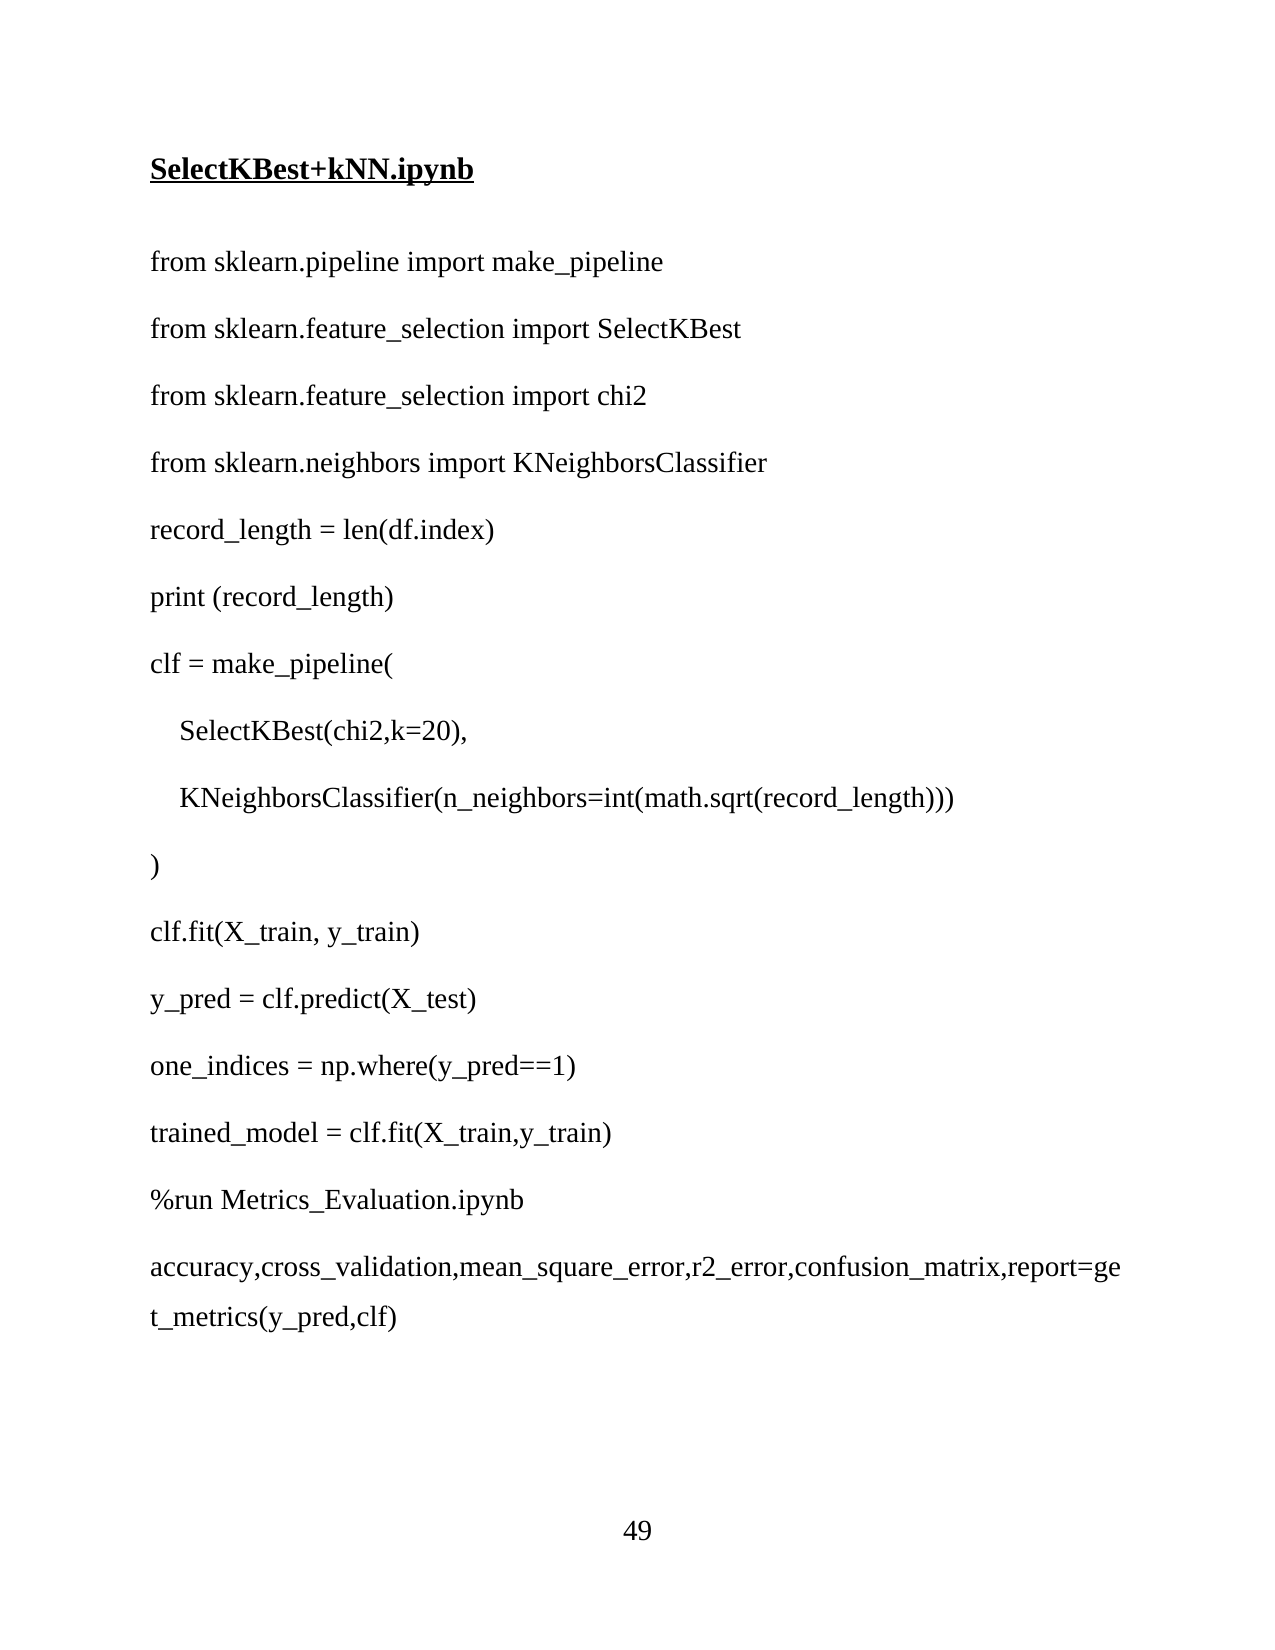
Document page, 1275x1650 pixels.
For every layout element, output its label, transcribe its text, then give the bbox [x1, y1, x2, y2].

text record_length = len(df.index) [150, 512, 1125, 546]
text y_pred = clf.predict(X_test) [150, 981, 1125, 1015]
text print (record_length) [150, 579, 1125, 613]
text clf.fit(X_train, y_train) [150, 914, 1125, 948]
text trained_model = clf.fit(X_train,y_train) [150, 1115, 1125, 1149]
text SelectKBest(chi2,k=20), [150, 713, 1125, 747]
text one_indices = np.where(y_pred==1) [150, 1048, 1125, 1082]
text clf = make_pipeline( [150, 646, 1125, 680]
text %run Metrics_Evaluation.ipynb [150, 1182, 1125, 1216]
text ) [150, 847, 1125, 881]
text from sklearn.pipeline import make_pipeline [150, 244, 1125, 278]
text from sklearn.neighbors import KNeighborsClassifier [150, 445, 1125, 479]
text SelectKBest+kNN.ipynb [150, 150, 1125, 186]
text accuracy,cross_validation,mean_square_error,r2_error,confusion_matrix,report=get_metrics(y_pred,clf) [150, 1249, 1125, 1333]
text from sklearn.feature_selection import chi2 [150, 378, 1125, 412]
text from sklearn.feature_selection import SelectKBest [150, 311, 1125, 345]
text KNeighborsClassifier(n_neighbors=int(math.sqrt(record_length))) [150, 780, 1125, 814]
